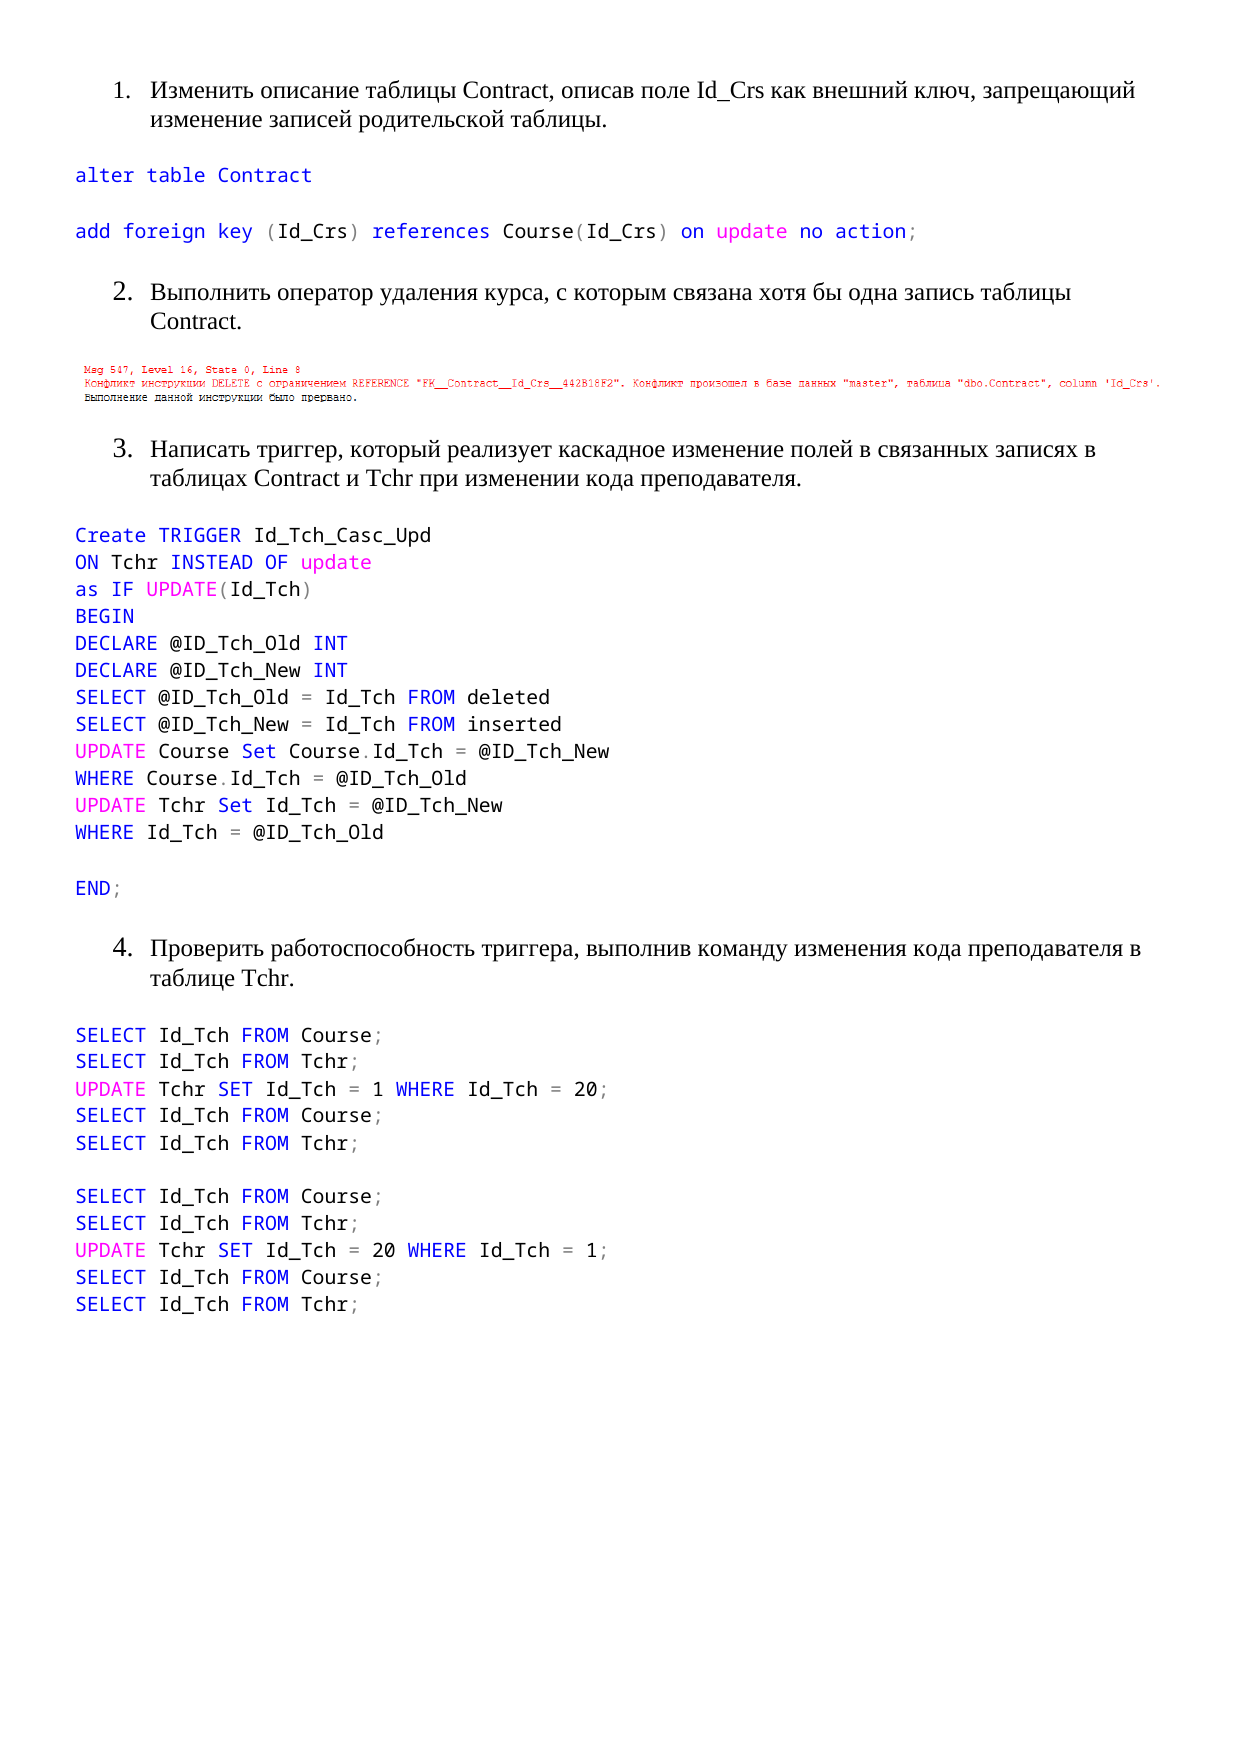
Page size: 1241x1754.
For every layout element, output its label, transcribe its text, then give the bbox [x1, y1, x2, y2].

text Create TRIGGER Id_Tch_Casc_Upd [75, 521, 1165, 548]
text UPDATE Tchr Set Id_Tch = @ID_Tch_New [75, 791, 1165, 818]
text BEGIN [75, 602, 1165, 629]
list Выполнить оператор удаления курса, с которым связана хотя бы одна запись таблицы Contract. [112, 274, 1165, 335]
text SELECT Id_Tch FROM Tchr; [75, 1291, 1165, 1318]
picture [75, 364, 1166, 402]
text ON Tchr INSTEAD OF update [75, 548, 1165, 575]
text WHERE Course.Id_Tch = @ID_Tch_Old [75, 764, 1165, 791]
text WHERE Id_Tch = @ID_Tch_Old [75, 818, 1165, 845]
text UPDATE Tchr SET Id_Tch = 1 WHERE Id_Tch = 20; [75, 1075, 1165, 1102]
text END; [75, 874, 1165, 901]
list Написать триггер, который реализует каскадное изменение полей в связанных записях в таблицах Contract и Tchr при изменении кода преподавателя. [112, 431, 1165, 492]
list Проверить работоспособность триггера, выполнив команду изменения кода преподавателя в таблице Tchr. [112, 931, 1165, 992]
text DECLARE @ID_Tch_New INT [75, 656, 1165, 683]
text SELECT @ID_Tch_Old = Id_Tch FROM deleted [75, 683, 1165, 710]
text SELECT Id_Tch FROM Course; [75, 1264, 1165, 1291]
text SELECT @ID_Tch_New = Id_Tch FROM inserted [75, 710, 1165, 737]
text SELECT Id_Tch FROM Tchr; [75, 1210, 1165, 1237]
text DECLARE @ID_Tch_Old INT [75, 629, 1165, 656]
text SELECT Id_Tch FROM Course; [75, 1102, 1165, 1129]
text UPDATE Course Set Course.Id_Tch = @ID_Tch_New [75, 737, 1165, 764]
text alter table Contract [75, 162, 1165, 189]
text as IF UPDATE(Id_Tch) [75, 575, 1165, 602]
list Изменить описание таблицы Contract, описав поле Id_Crs как внешний ключ, запрещающий изменение записей родительской таблицы. [112, 75, 1165, 132]
text SELECT Id_Tch FROM Course; [75, 1183, 1165, 1210]
text SELECT Id_Tch FROM Tchr; [75, 1129, 1165, 1156]
text add foreign key (Id_Crs) references Course(Id_Crs) on update no action; [75, 218, 1165, 245]
text SELECT Id_Tch FROM Tchr; [75, 1048, 1165, 1075]
text SELECT Id_Tch FROM Course; [75, 1021, 1165, 1048]
text UPDATE Tchr SET Id_Tch = 20 WHERE Id_Tch = 1; [75, 1237, 1165, 1264]
